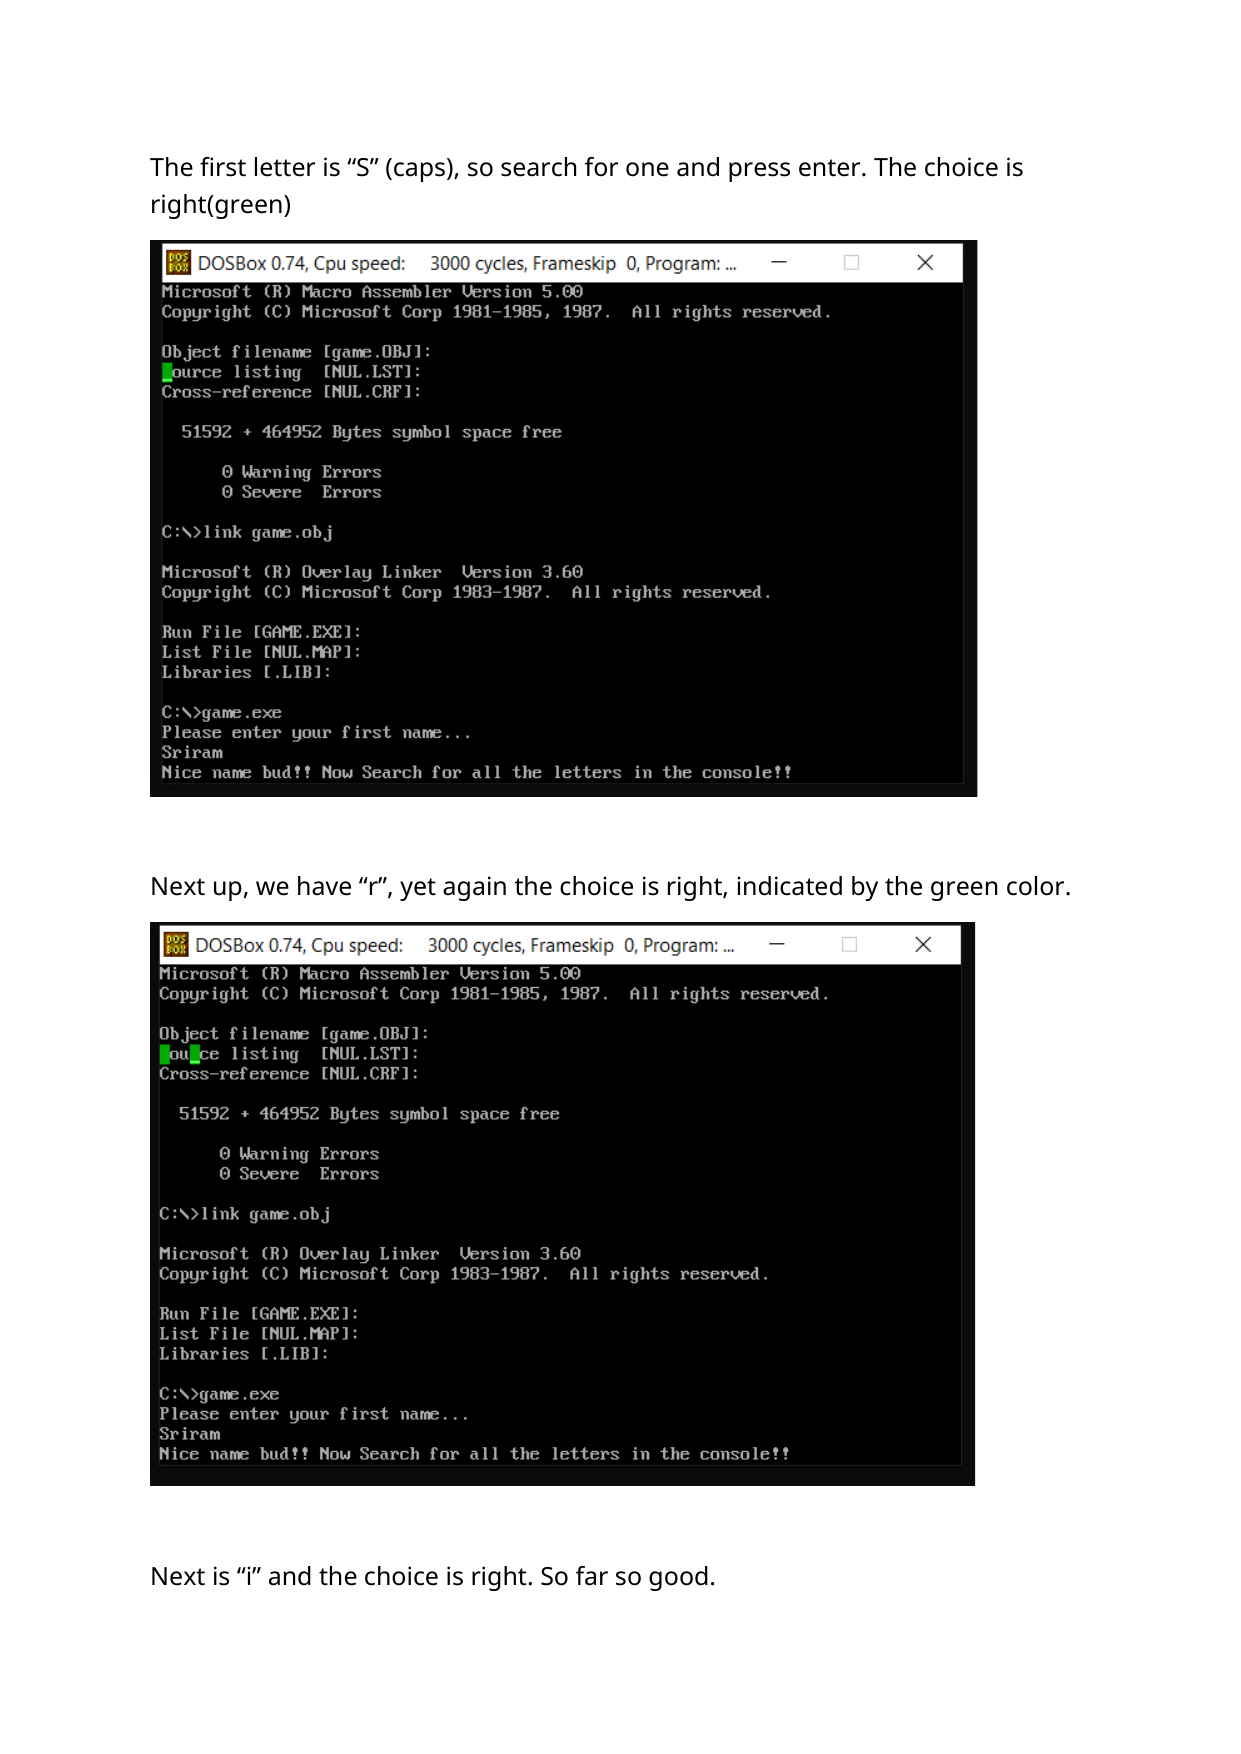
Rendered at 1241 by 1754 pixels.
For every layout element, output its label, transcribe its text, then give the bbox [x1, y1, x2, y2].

text Next is “i” and the choice is right. So far so good. [150, 1558, 1090, 1592]
text The first letter is “S” (caps), so search for one and press enter. The choice is right(green) [150, 150, 1090, 221]
text Next up, we have “r”, yet again the choice is right, indicated by the green color. [150, 869, 1090, 903]
picture [150, 240, 978, 797]
picture [150, 922, 976, 1486]
